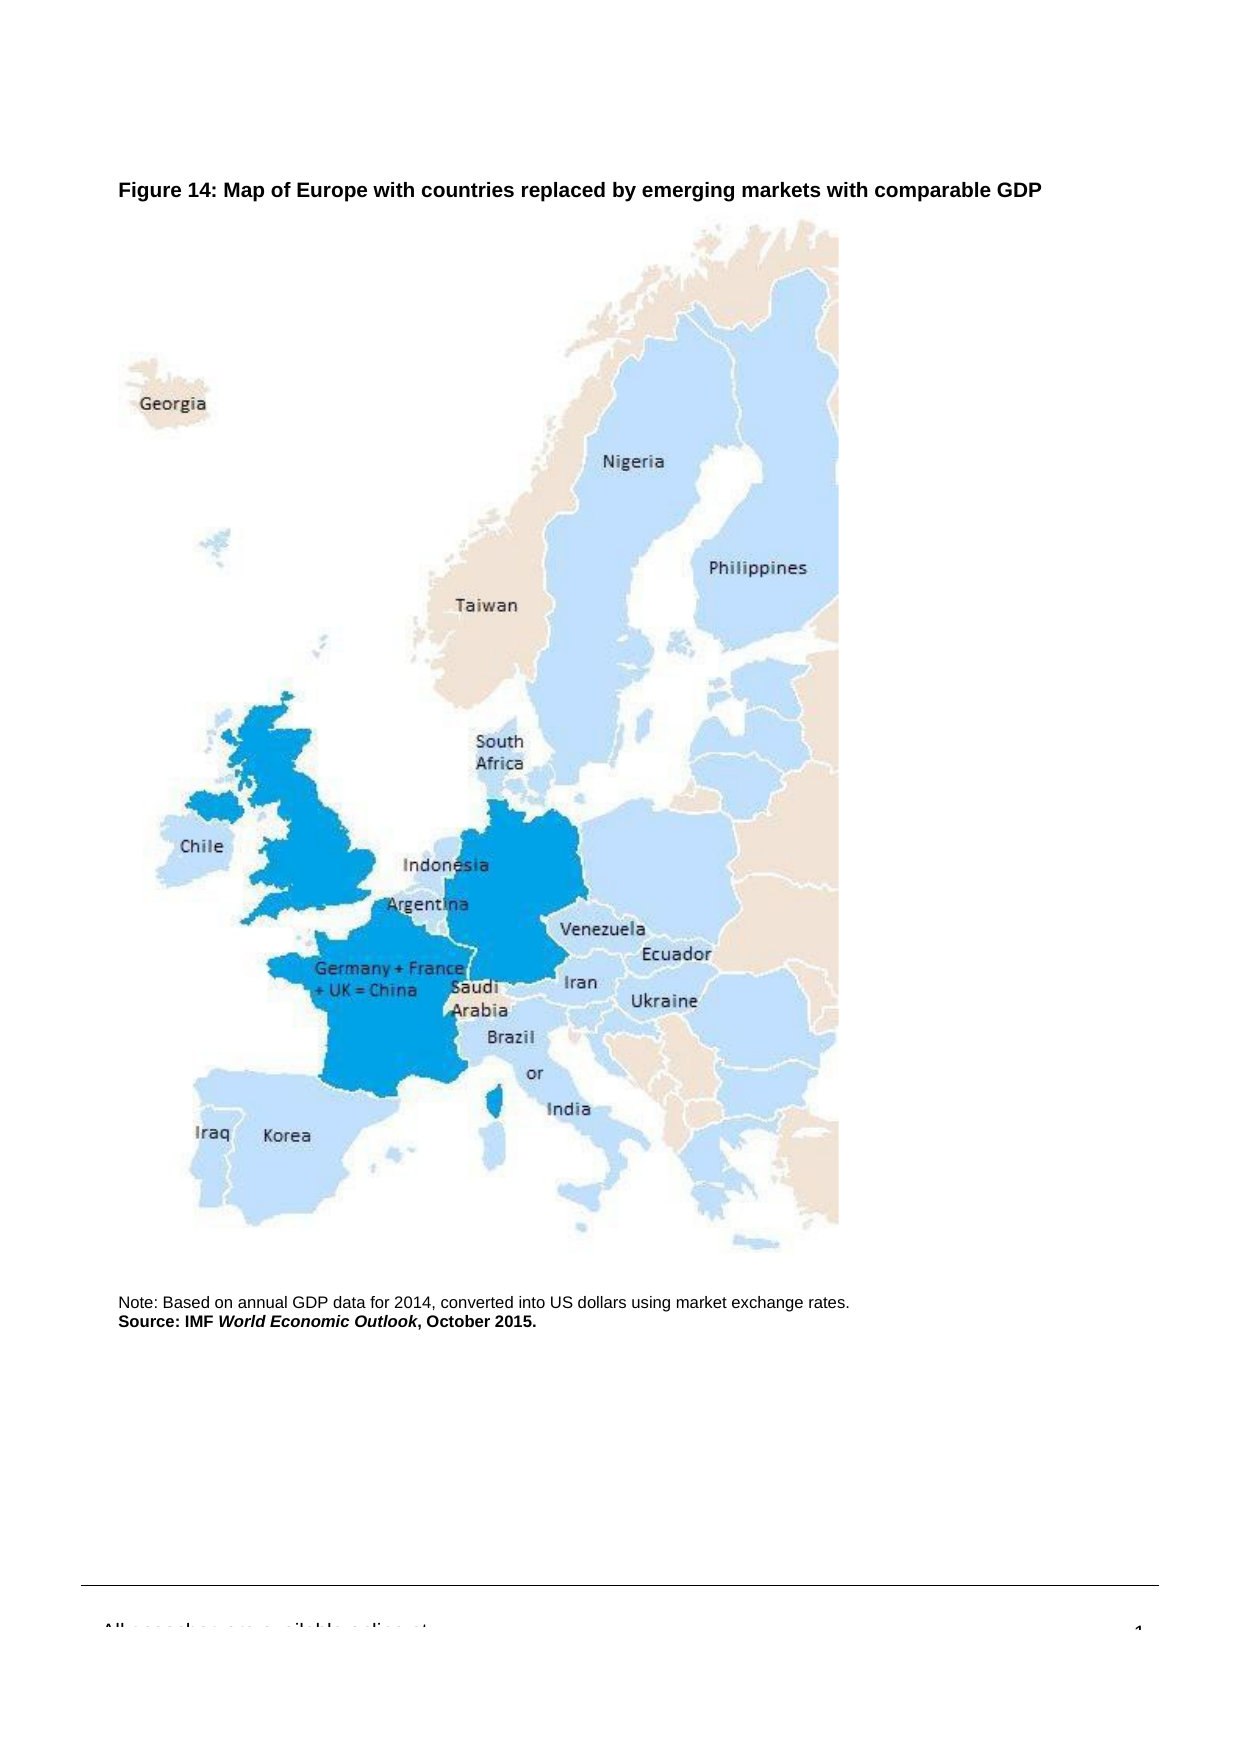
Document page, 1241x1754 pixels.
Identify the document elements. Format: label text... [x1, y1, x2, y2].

text Source: IMF World Economic Outlook, October 2015. [118, 1313, 1153, 1332]
picture [118, 202, 839, 1253]
text Note: Based on annual GDP data for 2014, converted into US dollars using market exchange rates. [118, 1294, 1153, 1313]
subtitle Figure 14: Map of Europe with countries replaced by emerging markets with comparable GDP [118, 178, 1153, 202]
